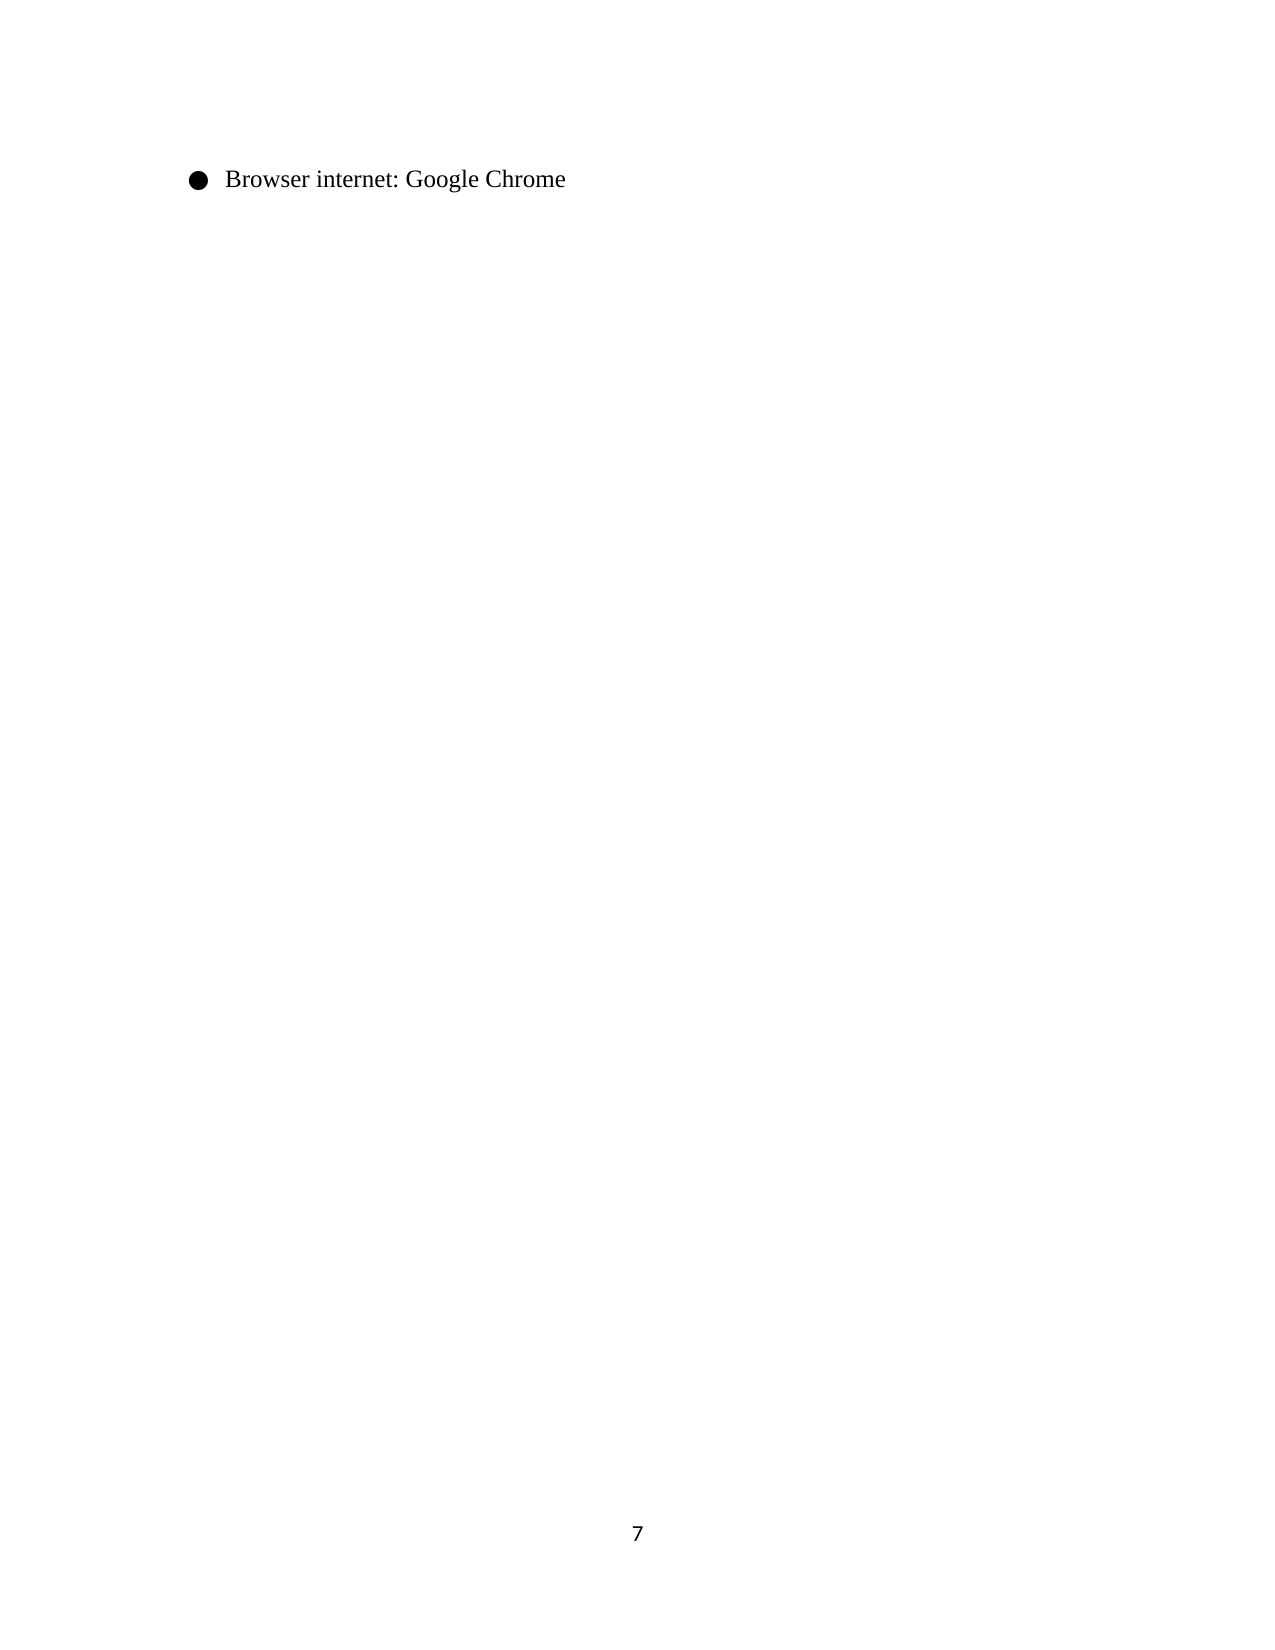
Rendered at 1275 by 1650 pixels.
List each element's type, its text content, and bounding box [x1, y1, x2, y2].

list Browser internet: Google Chrome [187, 150, 1125, 201]
